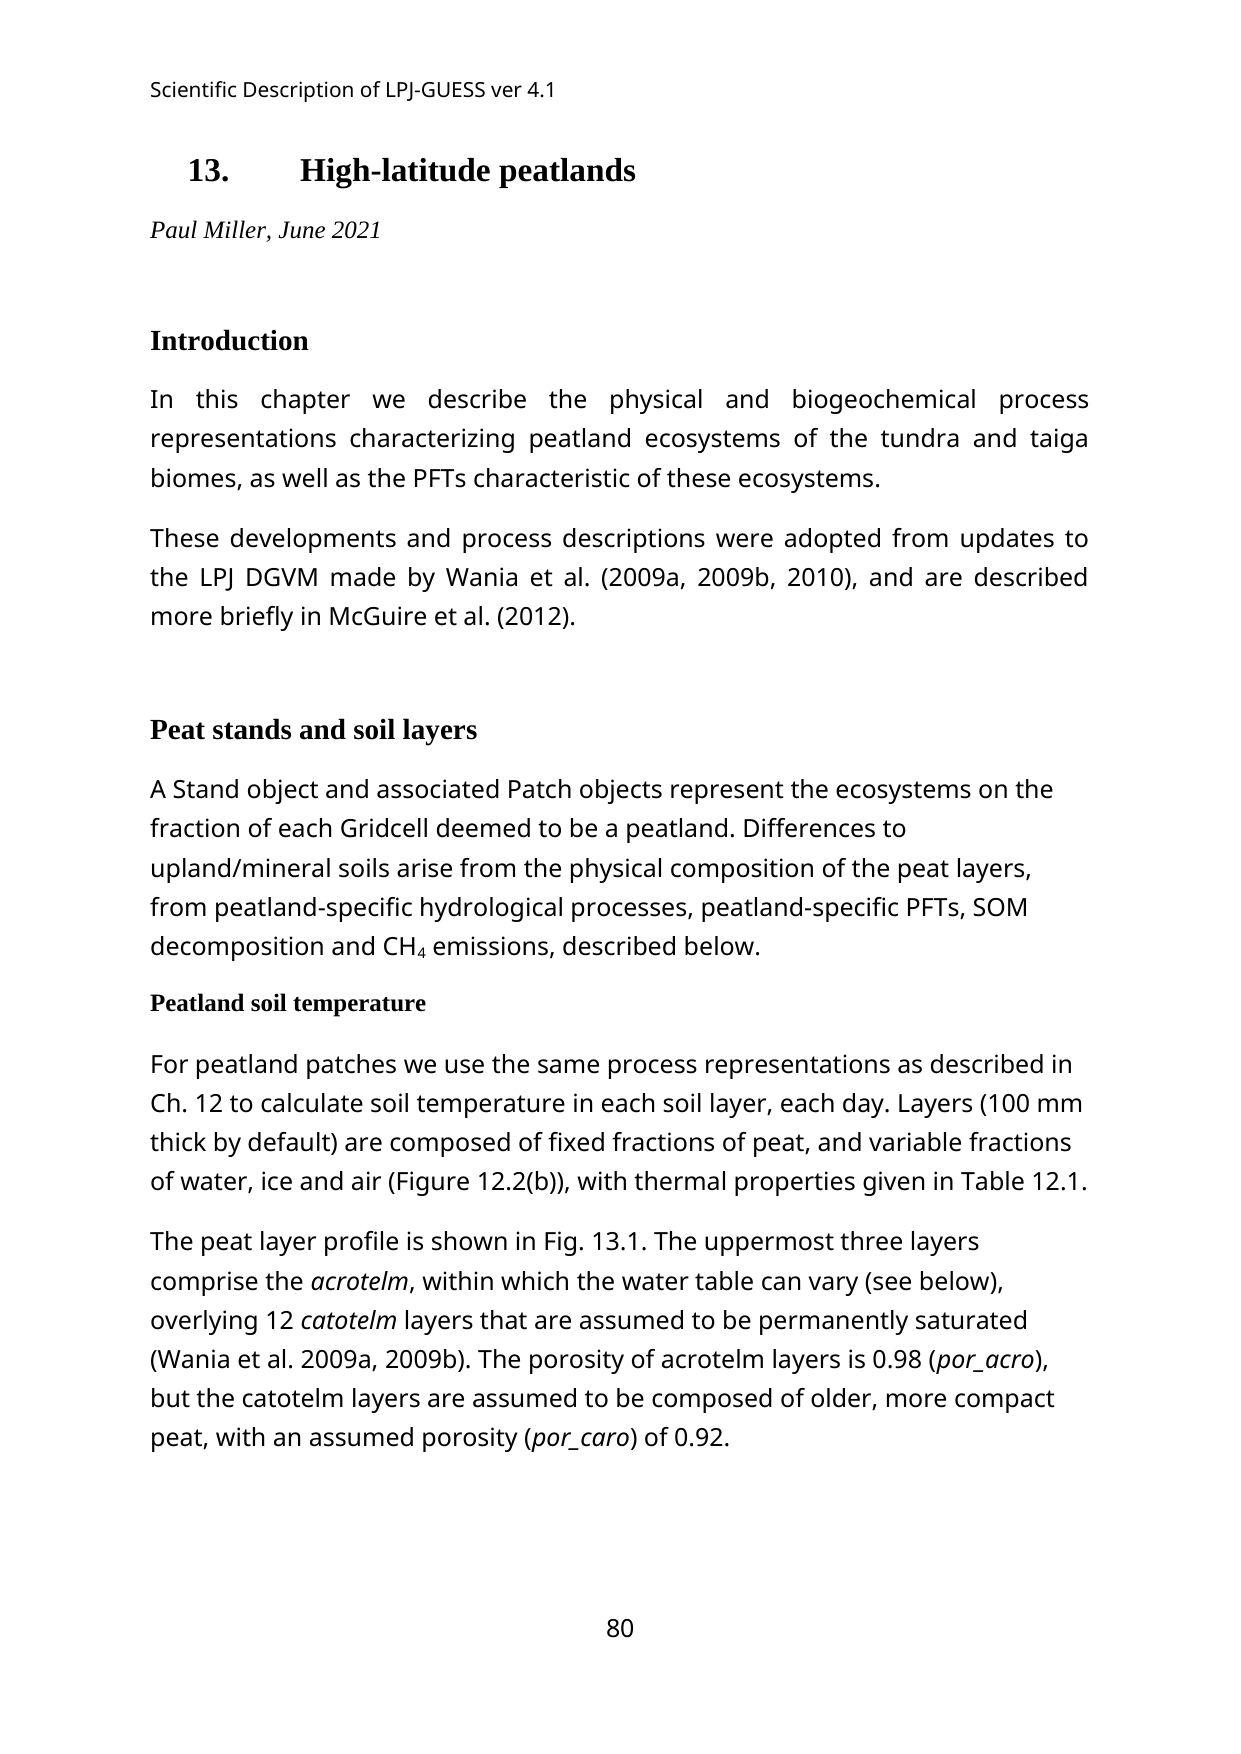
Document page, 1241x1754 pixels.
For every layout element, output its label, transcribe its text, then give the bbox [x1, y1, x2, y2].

text The peat layer profile is shown in Fig. 13.1. The uppermost three layers comprise the acrotelm, within which the water table can vary (see below), overlying 12 catotelm layers that are assumed to be permanently saturated (Wania et al. 2009a, 2009b). The porosity of acrotelm layers is 0.98 (por_acro), but the catotelm layers are assumed to be composed of older, more compact peat, with an assumed porosity (por_caro) of 0.92. [150, 1224, 1090, 1454]
text For peatland patches we use the same process representations as described in Ch. 12 to calculate soil temperature in each soil layer, each day. Layers (100 mm thick by default) are composed of fixed fractions of peat, and variable fractions of water, ice and air (Figure 12.2(b)), with thermal properties given in Table 12.1. [150, 1047, 1090, 1198]
subtitle Peat stands and soil layers [150, 712, 1090, 746]
subtitle Introduction [150, 323, 1090, 356]
text These developments and process descriptions were adopted from updates to the LPJ DGVM made by Wania et al. (2009a, 2009b, 2010), and are described more briefly in McGuire et al. (2012). [150, 520, 1090, 633]
text Paul Miller, June 2021 [150, 215, 1090, 244]
subtitle Peatland soil temperature [150, 988, 1090, 1017]
text A Stand object and associated Patch objects represent the ecosystems on the fraction of each Gridcell deemed to be a peatland. Differences to upland/mineral soils arise from the physical composition of the peat layers, from peatland-specific hydrological processes, peatland-specific PFTs, SOM decomposition and CH4 emissions, described below. [150, 772, 1090, 963]
subtitle High-latitude peatlands [187, 150, 1090, 188]
text In this chapter we describe the physical and biogeochemical process representations characterizing peatland ecosystems of the tundra and taiga biomes, as well as the PFTs characteristic of these ecosystems. [150, 382, 1090, 494]
